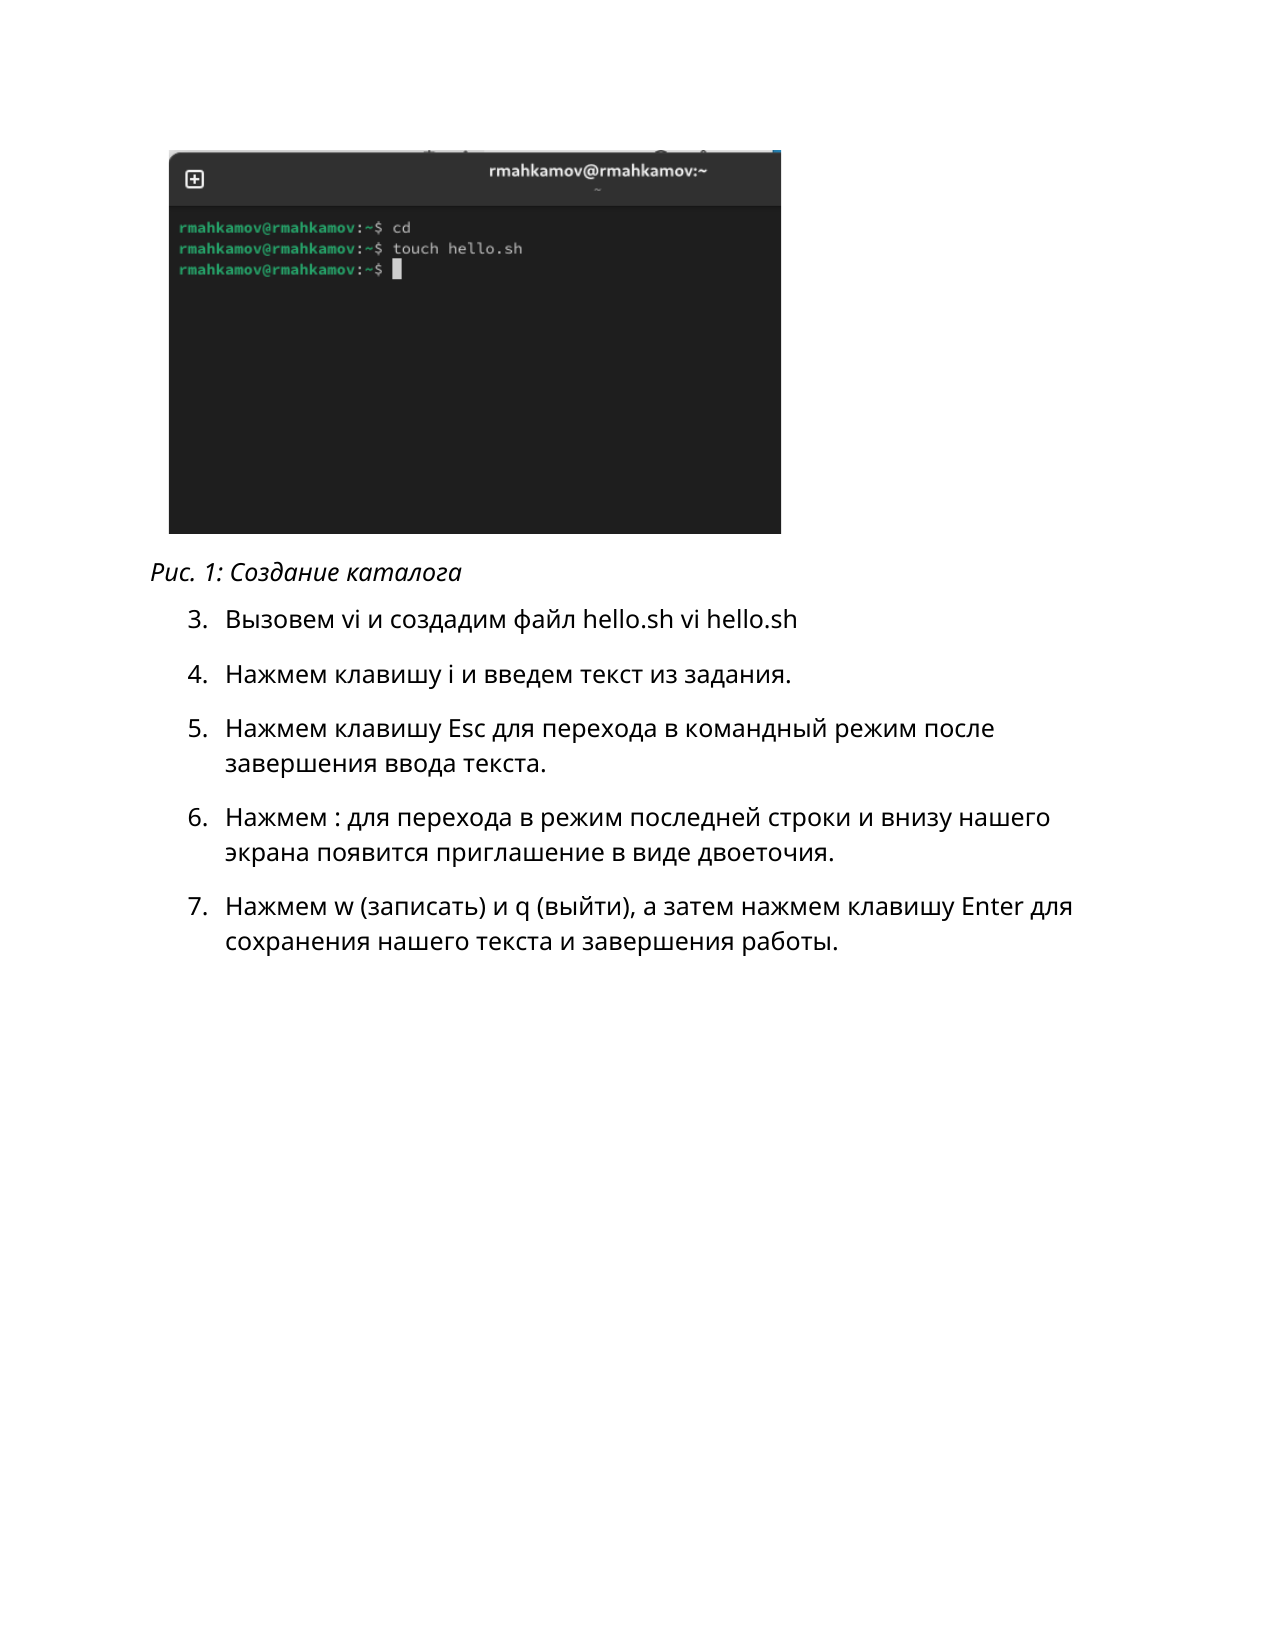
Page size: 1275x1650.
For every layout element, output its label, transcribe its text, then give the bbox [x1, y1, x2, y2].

list Вызовем vi и создадим файл hello.sh vi hello.sh [187, 601, 1125, 635]
list Нажмем клавишу Esc для перехода в командный режим после завершения ввода текста. [187, 711, 1125, 779]
list Нажмем w (записать) и q (выйти), а затем нажмем клавишу Enter для сохранения нашего текста и завершения работы. [187, 889, 1125, 957]
text Рис. 1: Создание каталога [150, 555, 1125, 589]
list Нажмем : для перехода в режим последней строки и внизу нашего экрана появится приглашение в виде двоеточия. [187, 800, 1125, 868]
picture [168, 150, 782, 534]
list Нажмем клавишу i и введем текст из задания. [187, 656, 1125, 690]
